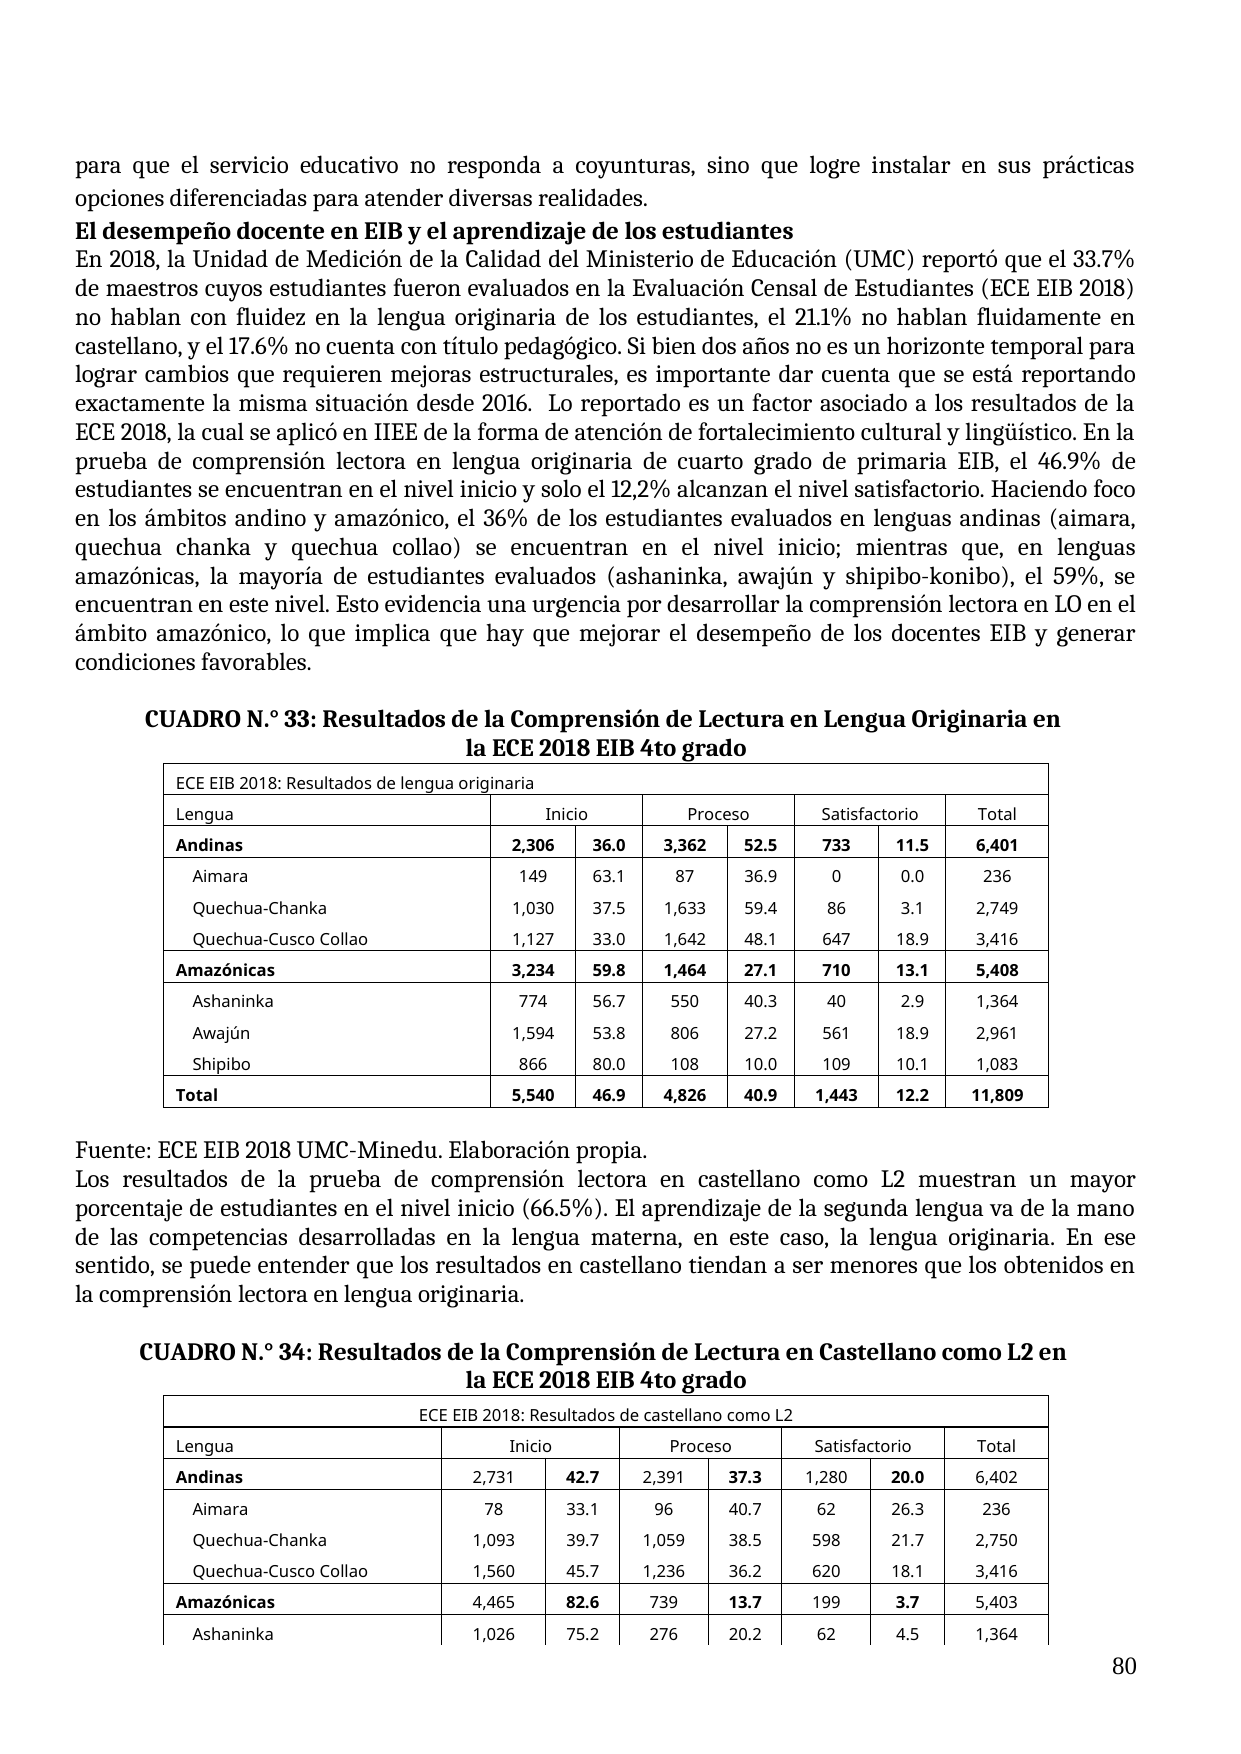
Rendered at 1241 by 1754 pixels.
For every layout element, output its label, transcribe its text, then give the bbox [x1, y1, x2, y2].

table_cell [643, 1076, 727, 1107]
text Fuente: ECE EIB 2018 UMC-Minedu. Elaboración propia. [75, 1136, 1137, 1165]
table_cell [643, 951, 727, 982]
text El desempeño docente en EIB y el aprendizaje de los estudiantes [75, 217, 1137, 245]
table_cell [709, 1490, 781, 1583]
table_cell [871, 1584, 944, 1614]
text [75, 151, 1137, 212]
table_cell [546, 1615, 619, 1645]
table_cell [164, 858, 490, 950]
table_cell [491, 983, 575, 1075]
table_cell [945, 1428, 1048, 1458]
text Los resultados de la prueba de comprensión lectora en castellano como L2 muestran un mayor porcentaje de estudiantes en el nivel inicio (66.5%). El aprendizaje de la segunda lengua va de la mano de las competencias desarrolladas en la lengua materna, en este caso, la lengua originaria. En ese sentido, se puede entender que los resultados en castellano tiendan a ser menores que los obtenidos en la comprensión lectora en lengua originaria. [75, 1165, 1137, 1309]
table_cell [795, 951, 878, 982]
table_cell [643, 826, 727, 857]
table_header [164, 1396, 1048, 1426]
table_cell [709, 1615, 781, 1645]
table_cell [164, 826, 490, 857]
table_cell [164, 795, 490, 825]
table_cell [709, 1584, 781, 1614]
text En 2018, la Unidad de Medición de la Calidad del Ministerio de Educación (UMC) reportó que el 33.7% de maestros cuyos estudiantes fueron evaluados en la Evaluación Censal de Estudiantes (ECE EIB 2018) no hablan con fluidez en la lengua originaria de los estudiantes, el 21.1% no hablan fluidamente en castellano, y el 17.6% no cuenta con título pedagógico. Si bien dos años no es un horizonte temporal para lograr cambios que requieren mejoras estructurales, es importante dar cuenta que se está reportando exactamente la misma situación desde 2016. Lo reportado es un factor asociado a los resultados de la ECE 2018, la cual se aplicó en IIEE de la forma de atención de fortalecimiento cultural y lingüístico. En la prueba de comprensión lectora en lengua originaria de cuarto grado de primaria EIB, el 46.9% de estudiantes se encuentran en el nivel inicio y solo el 12,2% alcanzan el nivel satisfactorio. Haciendo foco en los ámbitos andino y amazónico, el 36% de los estudiantes evaluados en lenguas andinas (aimara, quechua chanka y quechua collao) se encuentran en el nivel inicio; mientras que, en lenguas amazónicas, la mayoría de estudiantes evaluados (ashaninka, awajún y shipibo-konibo), el 59%, se encuentran en este nivel. Esto evidencia una urgencia por desarrollar la comprensión lectora en LO en el ámbito amazónico, lo que implica que hay que mejorar el desempeño de los docentes EIB y generar condiciones favorables. [75, 245, 1137, 677]
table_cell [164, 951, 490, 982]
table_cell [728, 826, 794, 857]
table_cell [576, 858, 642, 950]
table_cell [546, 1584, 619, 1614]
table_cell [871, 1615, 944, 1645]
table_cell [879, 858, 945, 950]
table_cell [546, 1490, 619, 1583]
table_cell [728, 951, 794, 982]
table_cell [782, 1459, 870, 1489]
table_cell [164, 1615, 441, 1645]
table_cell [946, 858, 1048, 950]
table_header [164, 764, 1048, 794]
text CUADRO N.° 34: Resultados de la Comprensión de Lectura en Castellano como L2 en la ECE 2018 EIB 4to grado [75, 1338, 1137, 1395]
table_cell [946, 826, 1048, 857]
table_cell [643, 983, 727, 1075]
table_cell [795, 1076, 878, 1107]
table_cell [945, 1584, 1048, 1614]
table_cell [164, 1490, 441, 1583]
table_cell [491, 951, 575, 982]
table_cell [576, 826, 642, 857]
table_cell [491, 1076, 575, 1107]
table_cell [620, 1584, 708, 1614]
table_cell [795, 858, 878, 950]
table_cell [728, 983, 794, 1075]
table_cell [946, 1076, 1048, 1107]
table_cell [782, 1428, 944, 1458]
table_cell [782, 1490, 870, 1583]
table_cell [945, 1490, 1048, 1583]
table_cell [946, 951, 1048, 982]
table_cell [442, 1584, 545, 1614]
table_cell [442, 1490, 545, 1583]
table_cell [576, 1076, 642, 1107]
text CUADRO N.° 33: Resultados de la Comprensión de Lectura en Lengua Originaria en la ECE 2018 EIB 4to grado [75, 705, 1137, 763]
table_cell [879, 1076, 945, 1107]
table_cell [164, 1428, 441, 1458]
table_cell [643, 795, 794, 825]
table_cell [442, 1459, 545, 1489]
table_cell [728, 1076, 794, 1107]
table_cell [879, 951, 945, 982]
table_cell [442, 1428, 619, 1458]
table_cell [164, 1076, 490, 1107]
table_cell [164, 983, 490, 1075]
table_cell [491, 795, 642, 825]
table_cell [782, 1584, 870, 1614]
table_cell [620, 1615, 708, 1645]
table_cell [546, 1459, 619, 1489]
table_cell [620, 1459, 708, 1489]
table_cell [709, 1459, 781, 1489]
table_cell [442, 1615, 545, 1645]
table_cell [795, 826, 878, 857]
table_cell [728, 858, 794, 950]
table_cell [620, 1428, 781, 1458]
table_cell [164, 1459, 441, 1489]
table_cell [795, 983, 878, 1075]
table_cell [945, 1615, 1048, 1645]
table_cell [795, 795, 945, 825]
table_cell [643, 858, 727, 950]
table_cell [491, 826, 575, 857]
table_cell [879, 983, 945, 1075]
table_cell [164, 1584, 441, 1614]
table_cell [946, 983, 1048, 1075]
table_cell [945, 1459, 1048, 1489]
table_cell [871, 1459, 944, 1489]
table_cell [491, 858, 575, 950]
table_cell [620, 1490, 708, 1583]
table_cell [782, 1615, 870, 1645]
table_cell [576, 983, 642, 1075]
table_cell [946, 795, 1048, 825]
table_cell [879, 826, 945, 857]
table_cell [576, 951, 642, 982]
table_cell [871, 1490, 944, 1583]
